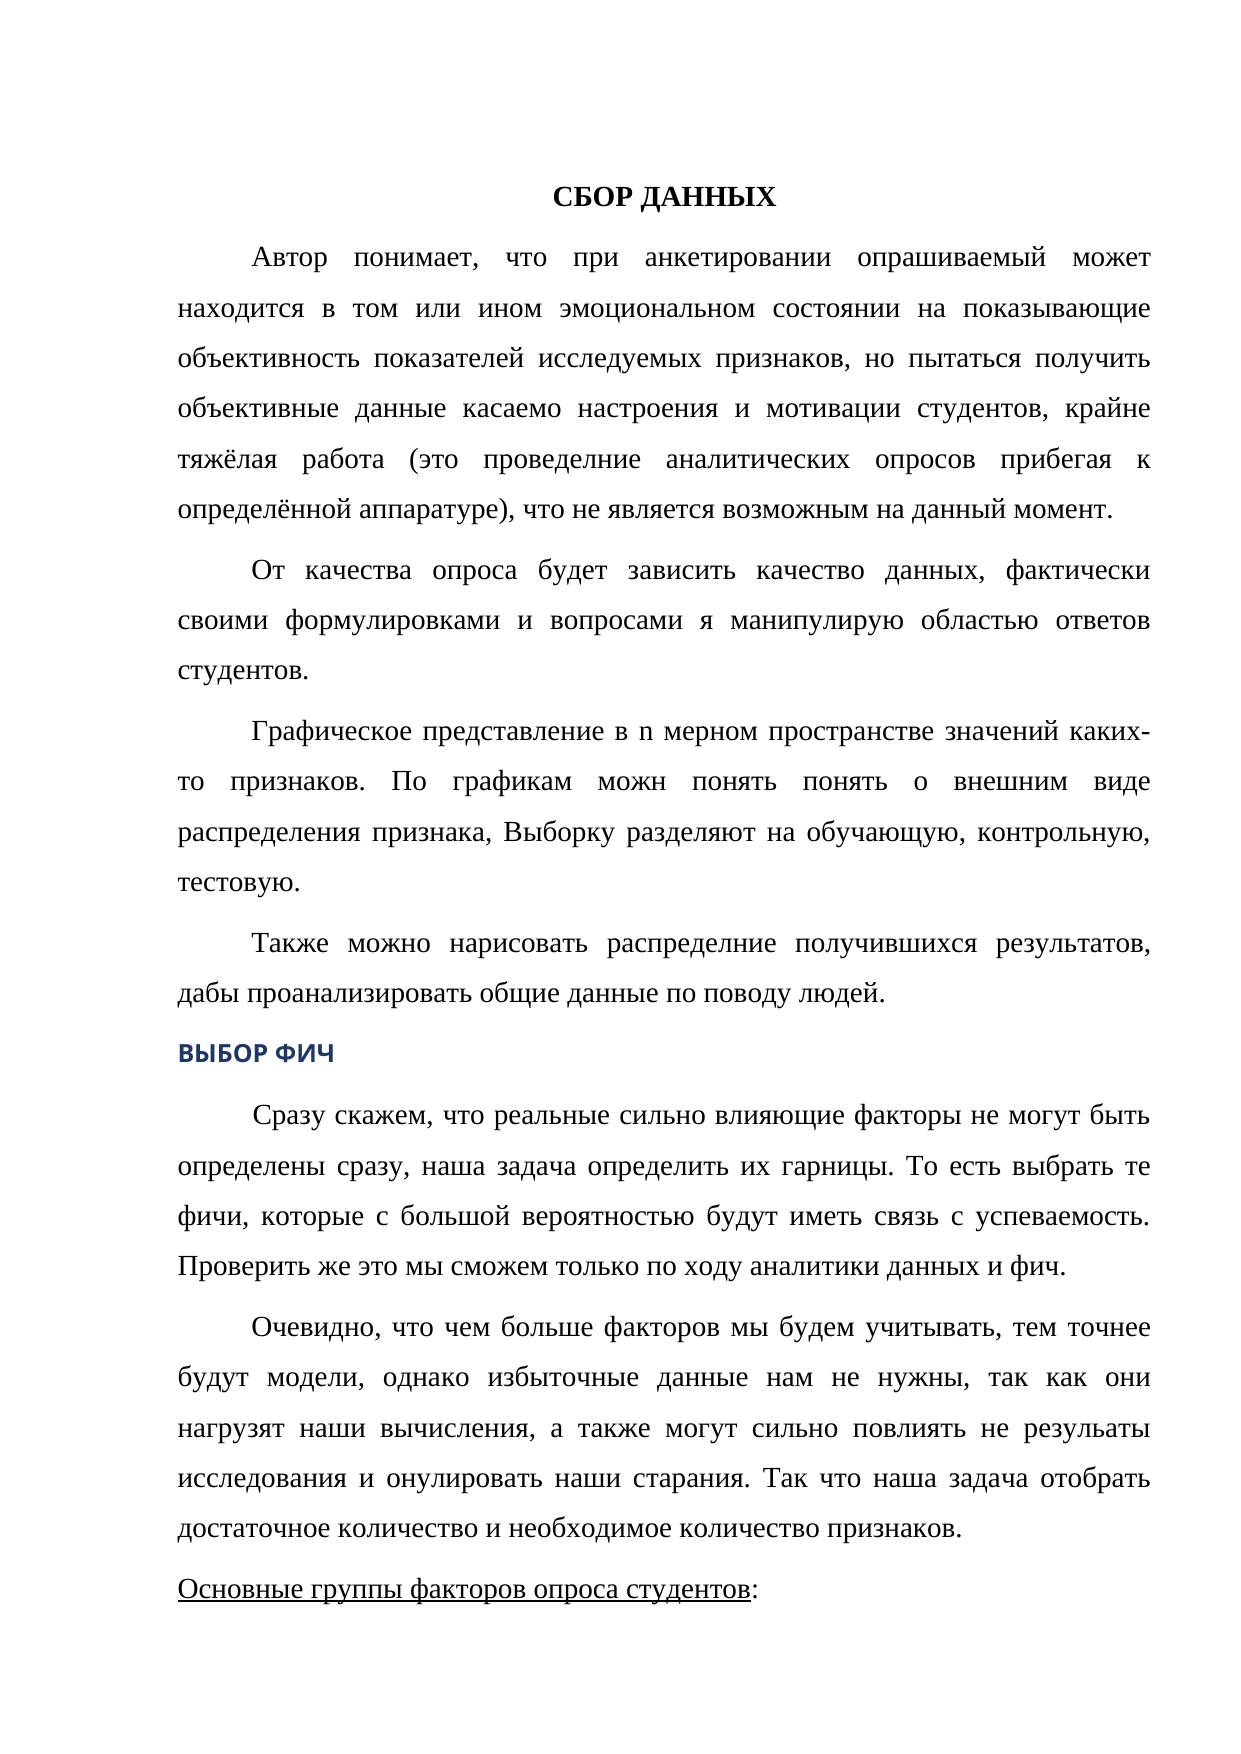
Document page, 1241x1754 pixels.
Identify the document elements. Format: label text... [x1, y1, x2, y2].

text Основные группы факторов опроса студентов: [177, 1571, 1152, 1604]
text Также можно нарисовать распределние получившихся результатов, дабы проанализировать общие данные по поводу людей. [177, 925, 1152, 1009]
text От качества опроса будет зависить качество данных, фактически своими формулировками и вопросами я манипулирую областью ответов студентов. [177, 552, 1152, 686]
text Графическое представление в n мерном пространстве значений каких-то признаков. По графикам можн понять понять о внешним виде распределения признака, Выборку разделяют на обучающую, контрольную, тестовую. [177, 713, 1152, 898]
subtitle СБОР ДАННЫХ [177, 179, 1152, 212]
text Сразу скажем, что реальные сильно влияющие факторы не могут быть определены сразу, наша задача определить их гарницы. То есть выбрать те фичи, которые с большой вероятностью будут иметь связь с успеваемость. Проверить же это мы сможем только по ходу аналитики данных и фич. [177, 1097, 1152, 1282]
text Автор понимает, что при анкетировании опрашиваемый может находится в том или ином эмоциональном состоянии на показывающие объективность показателей исследуемых признаков, но пытаться получить объективные данные касаемо настроения и мотивации студентов, крайне тяжёлая работа (это проведелние аналитических опросов прибегая к определённой аппаратуре), что не является возможным на данный момент. [177, 239, 1152, 525]
subtitle ВЫБОР ФИЧ [177, 1036, 1152, 1070]
text Очевидно, что чем больше факторов мы будем учитывать, тем точнее будут модели, однако избыточные данные нам не нужны, так как они нагрузят наши вычисления, а также могут сильно повлиять не резульаты исследования и онулировать наши старания. Так что наша задача отобрать достаточное количество и необходимое количество признаков. [177, 1309, 1152, 1544]
